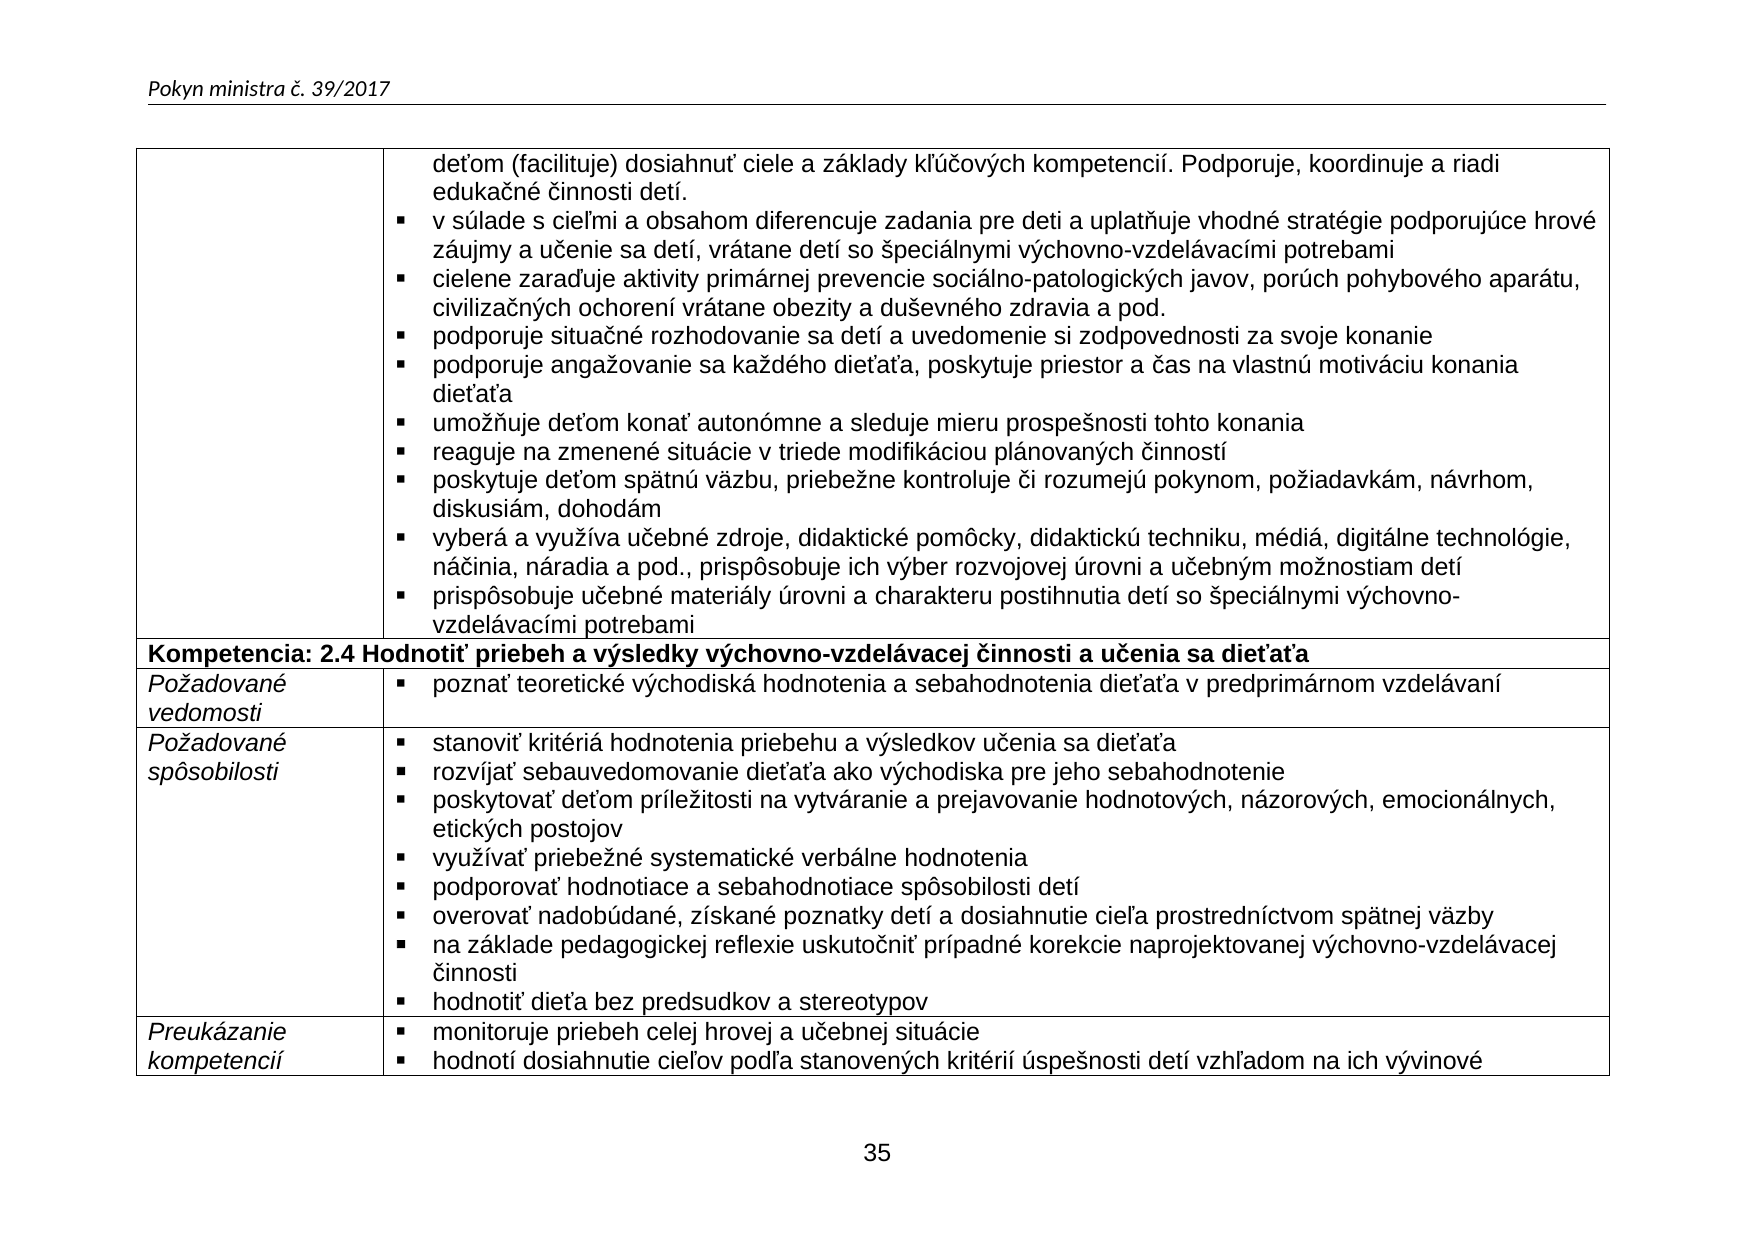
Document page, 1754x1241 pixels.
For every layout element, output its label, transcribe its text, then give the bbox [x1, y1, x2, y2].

table_cell stanoviť kritériá hodnotenia priebehu a výsledkov učenia sa dieťaťa rozvíjať sebauvedomovanie dieťaťa ako východiska pre jeho sebahodnotenie poskytovať deťom príležitosti na vytváranie a prejavovanie hodnotových, názorových, emocionálnych, etických postojov využívať priebežné systematické verbálne hodnotenia podporovať hodnotiace a sebahodnotiace spôsobilosti detí overovať nadobúdané, získané poznatky detí a dosiahnutie cieľa prostredníctvom spätnej väzby na základe pedagogickej reflexie uskutočniť prípadné korekcie naprojektovanej výchovno-vzdelávacej činnosti hodnotiť dieťa bez predsudkov a stereotypov [384, 728, 1609, 1016]
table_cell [384, 1017, 1609, 1075]
table_cell poznať teoretické východiská hodnotenia a sebahodnotenia dieťaťa v predprimárnom vzdelávaní [384, 669, 1609, 727]
table_cell Kompetencia: 2.4 Hodnotiť priebeh a výsledky výchovno-vzdelávacej činnosti a učenia sa dieťaťa [137, 639, 1609, 668]
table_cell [384, 149, 1609, 638]
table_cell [137, 149, 383, 638]
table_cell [137, 1017, 383, 1075]
table_cell Požadované vedomosti [137, 669, 383, 727]
table_cell Požadované spôsobilosti [137, 728, 383, 1016]
